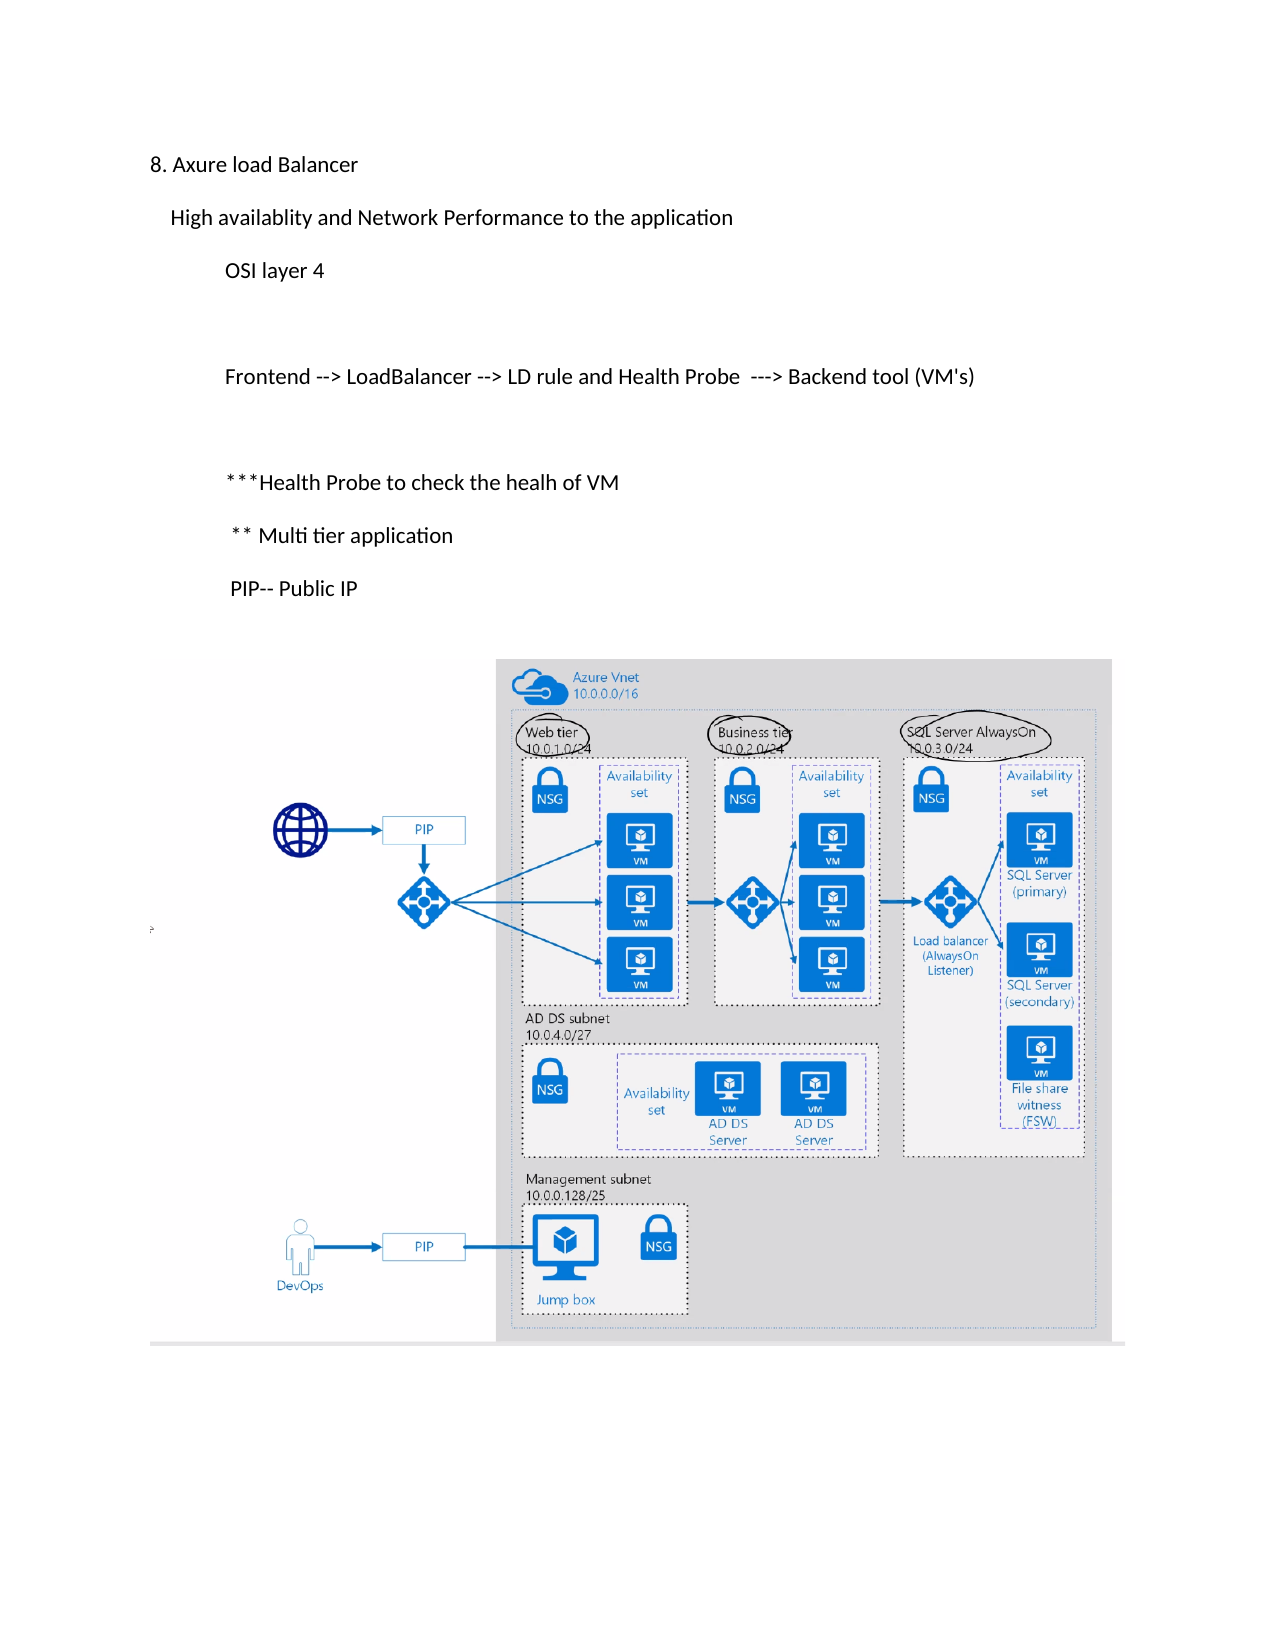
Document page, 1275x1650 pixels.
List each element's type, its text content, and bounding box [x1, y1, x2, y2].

text ***Health Probe to check the healh of VM [150, 468, 1125, 496]
text 8. Axure load Balancer [150, 150, 1125, 178]
text PIP-- Public IP [150, 574, 1125, 602]
text Frontend --> LoadBalancer --> LD rule and Health Probe ---> Backend tool (VM's) [150, 362, 1125, 390]
text OSI layer 4 [150, 256, 1125, 284]
text High availablity and Network Performance to the application [150, 203, 1125, 231]
picture [150, 659, 1125, 1346]
text ** Multi tier application [150, 521, 1125, 549]
